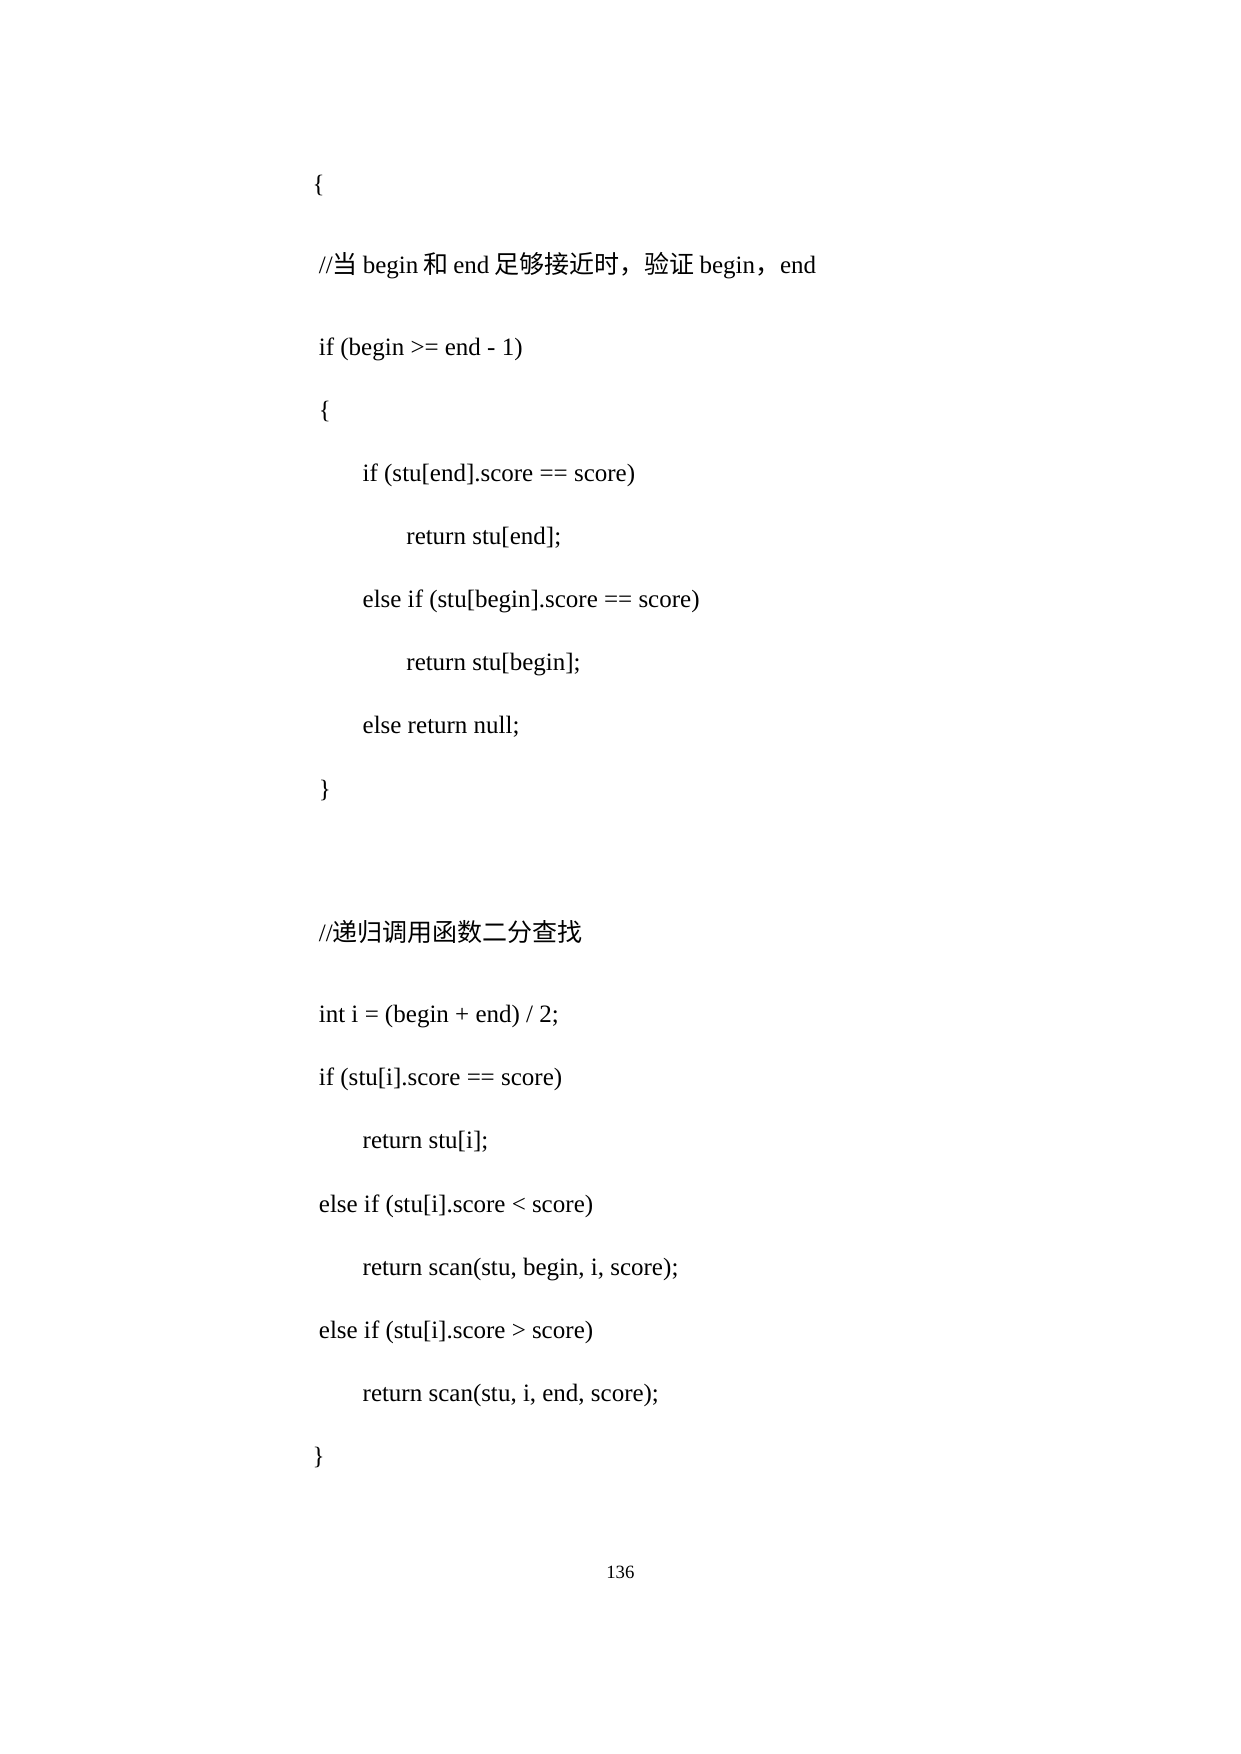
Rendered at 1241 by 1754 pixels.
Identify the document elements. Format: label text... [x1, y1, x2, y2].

text } [187, 1439, 1053, 1472]
text return scan(stu, i, end, score); [187, 1376, 1053, 1409]
text else if (stu[begin].score == score) [187, 582, 1053, 615]
text if (stu[end].score == score) [187, 456, 1053, 489]
text else if (stu[i].score > score) [187, 1313, 1053, 1346]
text return stu[i]; [187, 1124, 1053, 1156]
text { [187, 167, 1053, 200]
text else if (stu[i].score < score) [187, 1187, 1053, 1219]
text { [187, 393, 1053, 426]
text return stu[end]; [187, 519, 1053, 552]
text if (stu[i].score == score) [187, 1061, 1053, 1093]
text else return null; [187, 709, 1053, 741]
text return stu[begin]; [187, 646, 1053, 678]
text int i = (begin + end) / 2; [187, 997, 1053, 1030]
text if (begin >= end - 1) [187, 330, 1053, 362]
text //递归调用函数二分查找 [187, 898, 1053, 963]
text } [187, 772, 1053, 804]
text //当begin和end足够接近时，验证begin，end [187, 231, 1053, 296]
text return scan(stu, begin, i, score); [187, 1250, 1053, 1282]
